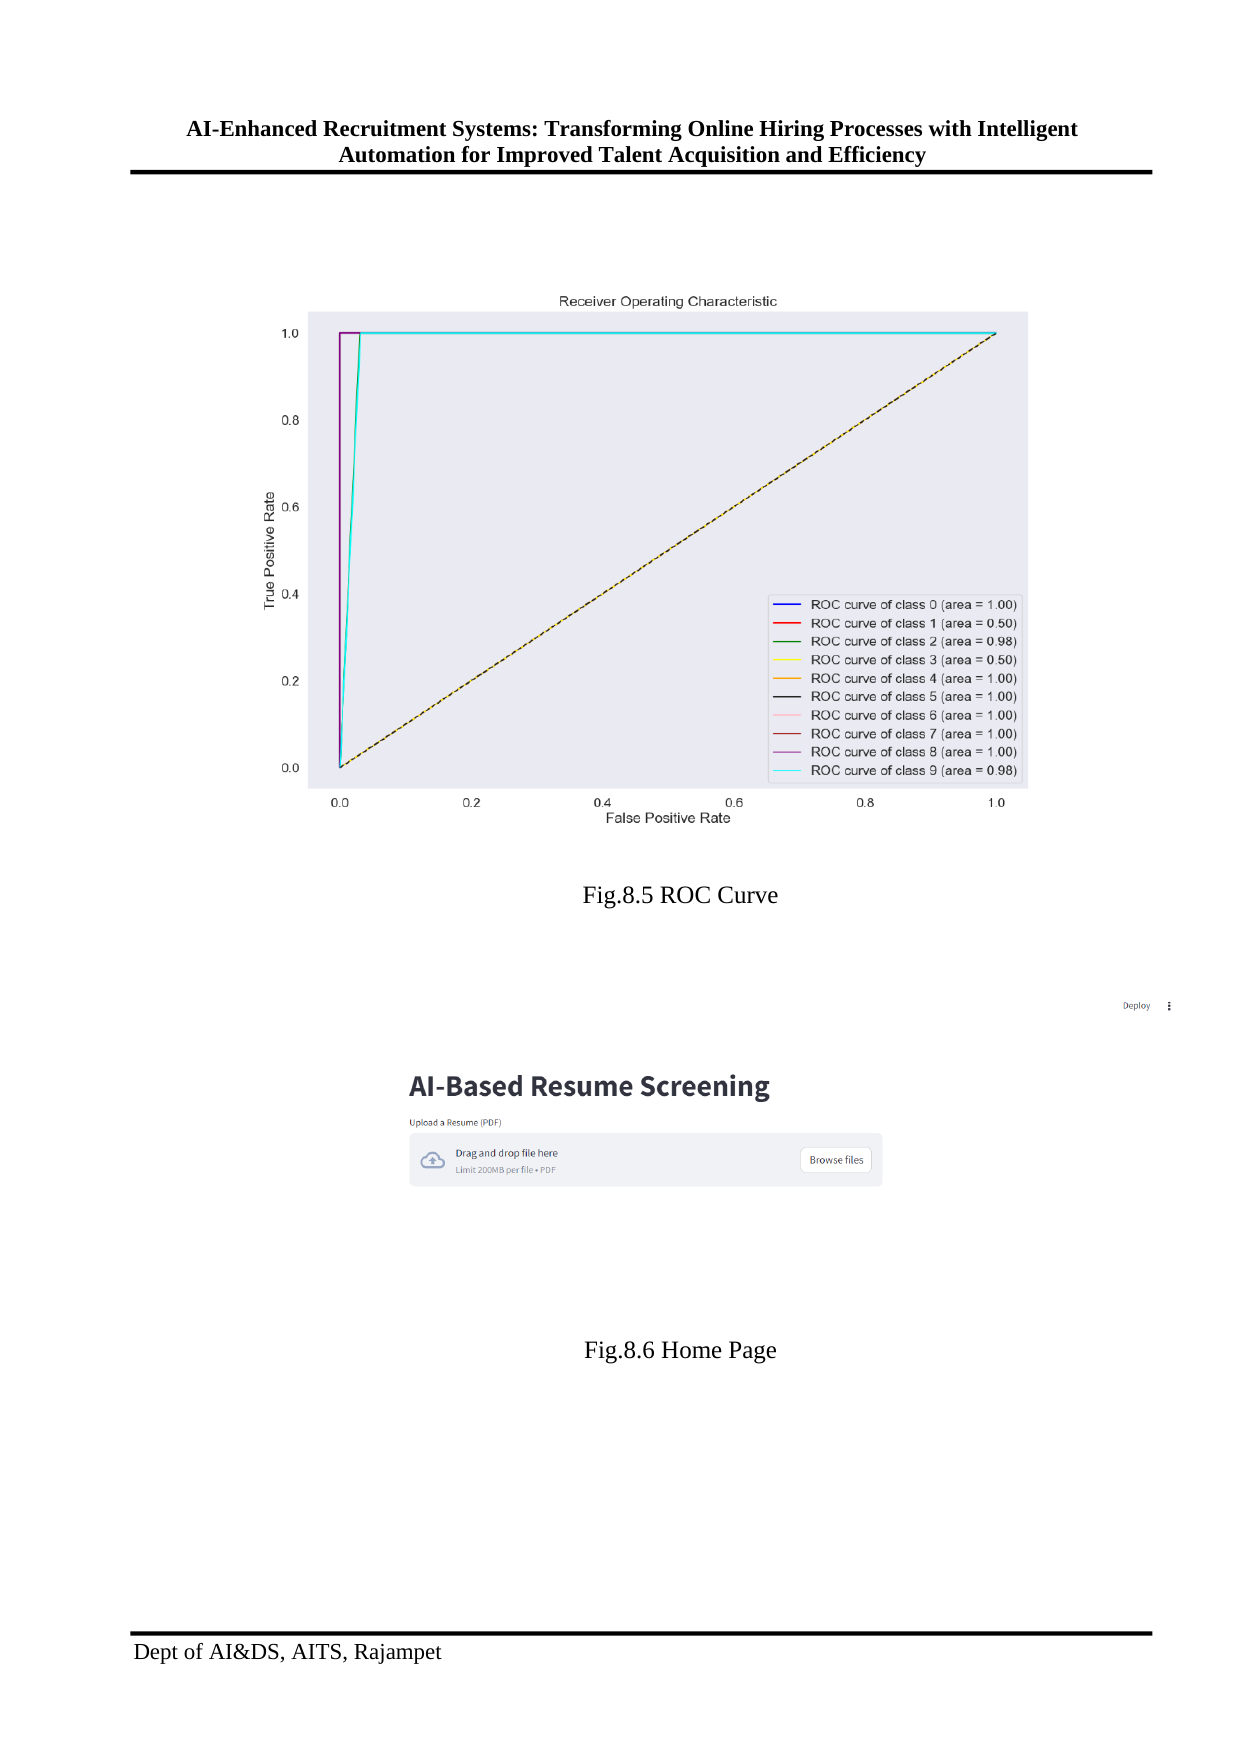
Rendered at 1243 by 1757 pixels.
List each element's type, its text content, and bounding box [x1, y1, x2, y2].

picture [258, 293, 1033, 837]
picture [108, 1002, 1183, 1283]
text Fig.8.5 ROC Curve [133, 880, 1152, 908]
text Fig.8.6 Home Page [133, 1335, 1152, 1364]
